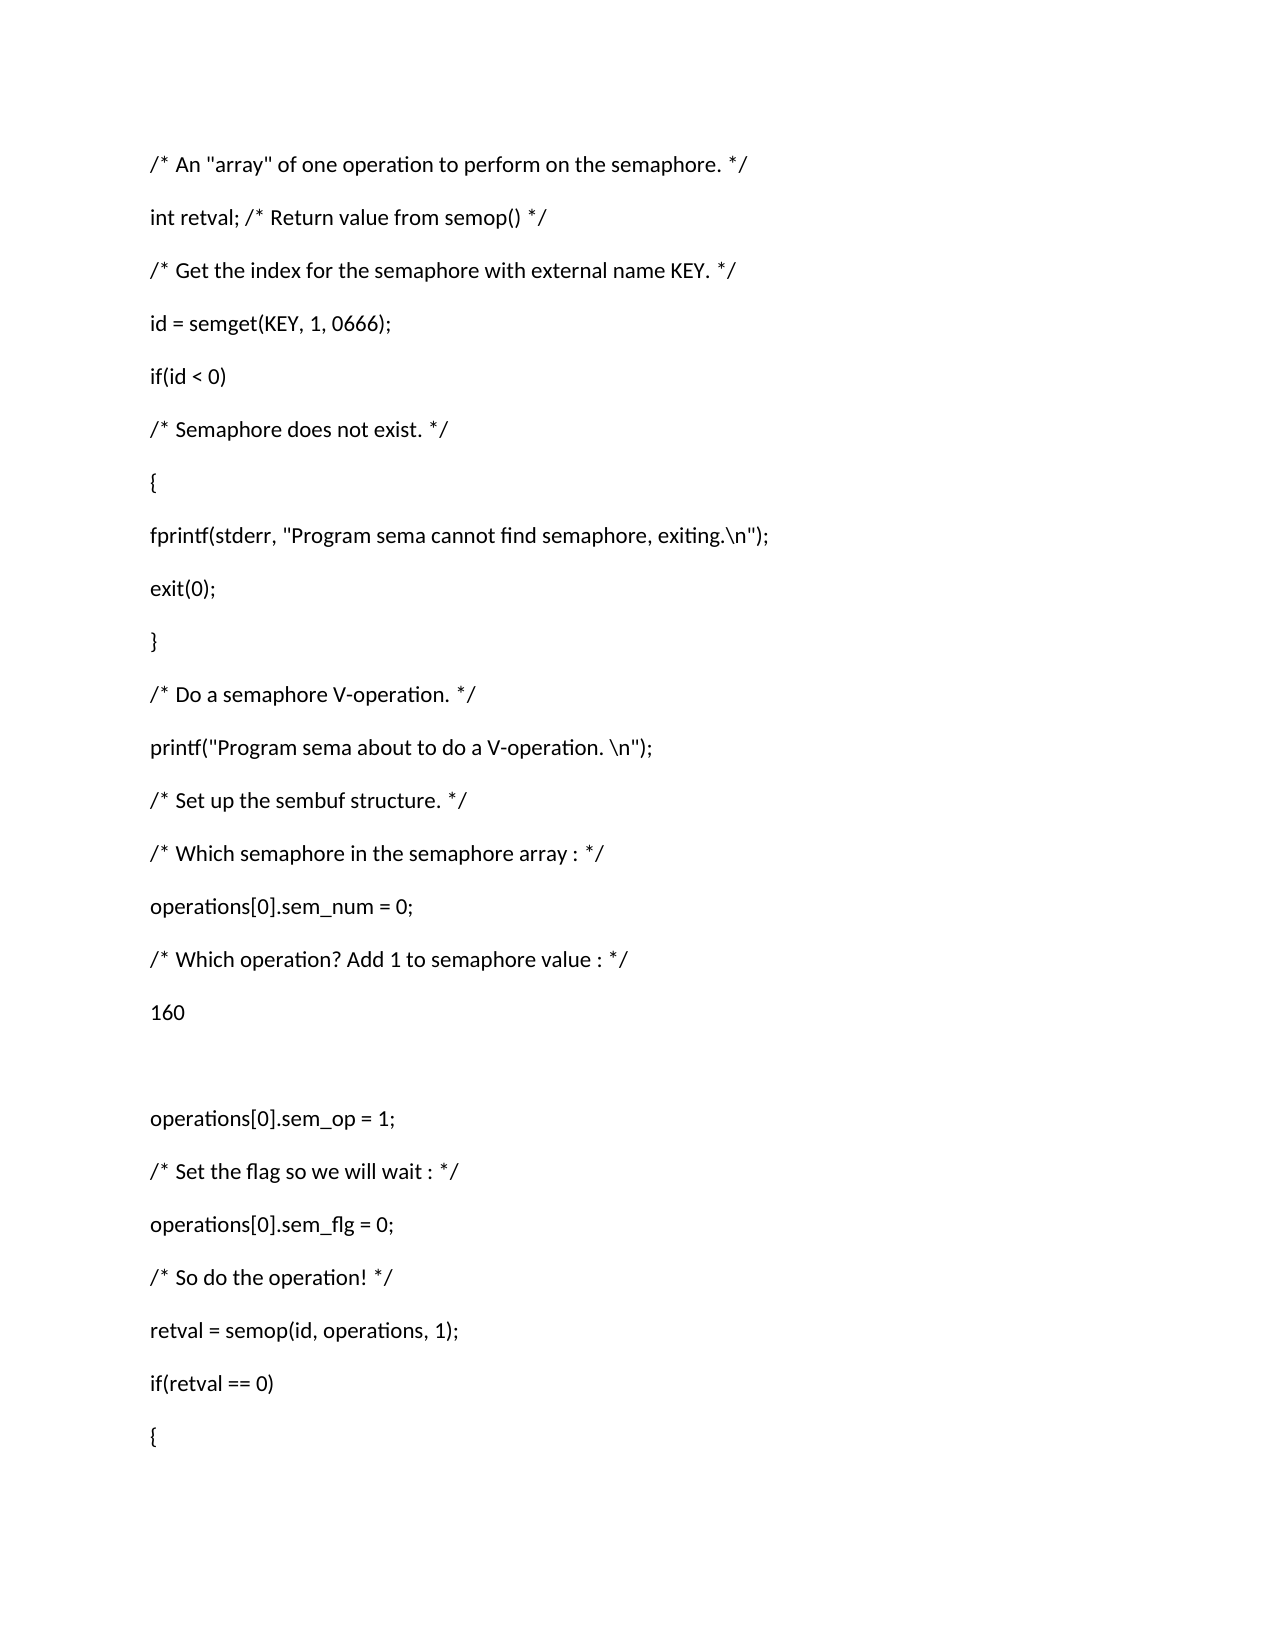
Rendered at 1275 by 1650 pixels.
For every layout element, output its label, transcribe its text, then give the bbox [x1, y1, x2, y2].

text printf("Program sema about to do a V-operation. \n"); [150, 733, 1125, 761]
text int retval; /* Return value from semop() */ [150, 203, 1125, 231]
text /* An "array" of one operation to perform on the semaphore. */ [150, 150, 1125, 178]
text operations[0].sem_op = 1; [150, 1104, 1125, 1132]
text /* Get the index for the semaphore with external name KEY. */ [150, 256, 1125, 284]
text /* Which operation? Add 1 to semaphore value : */ [150, 945, 1125, 973]
text { [150, 468, 1125, 496]
text operations[0].sem_flg = 0; [150, 1210, 1125, 1238]
text /* Which semaphore in the semaphore array : */ [150, 839, 1125, 867]
text operations[0].sem_num = 0; [150, 892, 1125, 920]
text /* Set up the sembuf structure. */ [150, 786, 1125, 814]
text { [150, 1422, 1125, 1451]
text id = semget(KEY, 1, 0666); [150, 309, 1125, 337]
text } [150, 627, 1125, 655]
text retval = semop(id, operations, 1); [150, 1316, 1125, 1344]
text exit(0); [150, 574, 1125, 602]
text /* Do a semaphore V-operation. */ [150, 680, 1125, 708]
text 160 [150, 998, 1125, 1026]
text /* Set the flag so we will wait : */ [150, 1157, 1125, 1185]
text if(retval == 0) [150, 1369, 1125, 1397]
text /* So do the operation! */ [150, 1263, 1125, 1291]
text /* Semaphore does not exist. */ [150, 415, 1125, 443]
text if(id < 0) [150, 362, 1125, 390]
text fprintf(stderr, "Program sema cannot find semaphore, exiting.\n"); [150, 521, 1125, 549]
